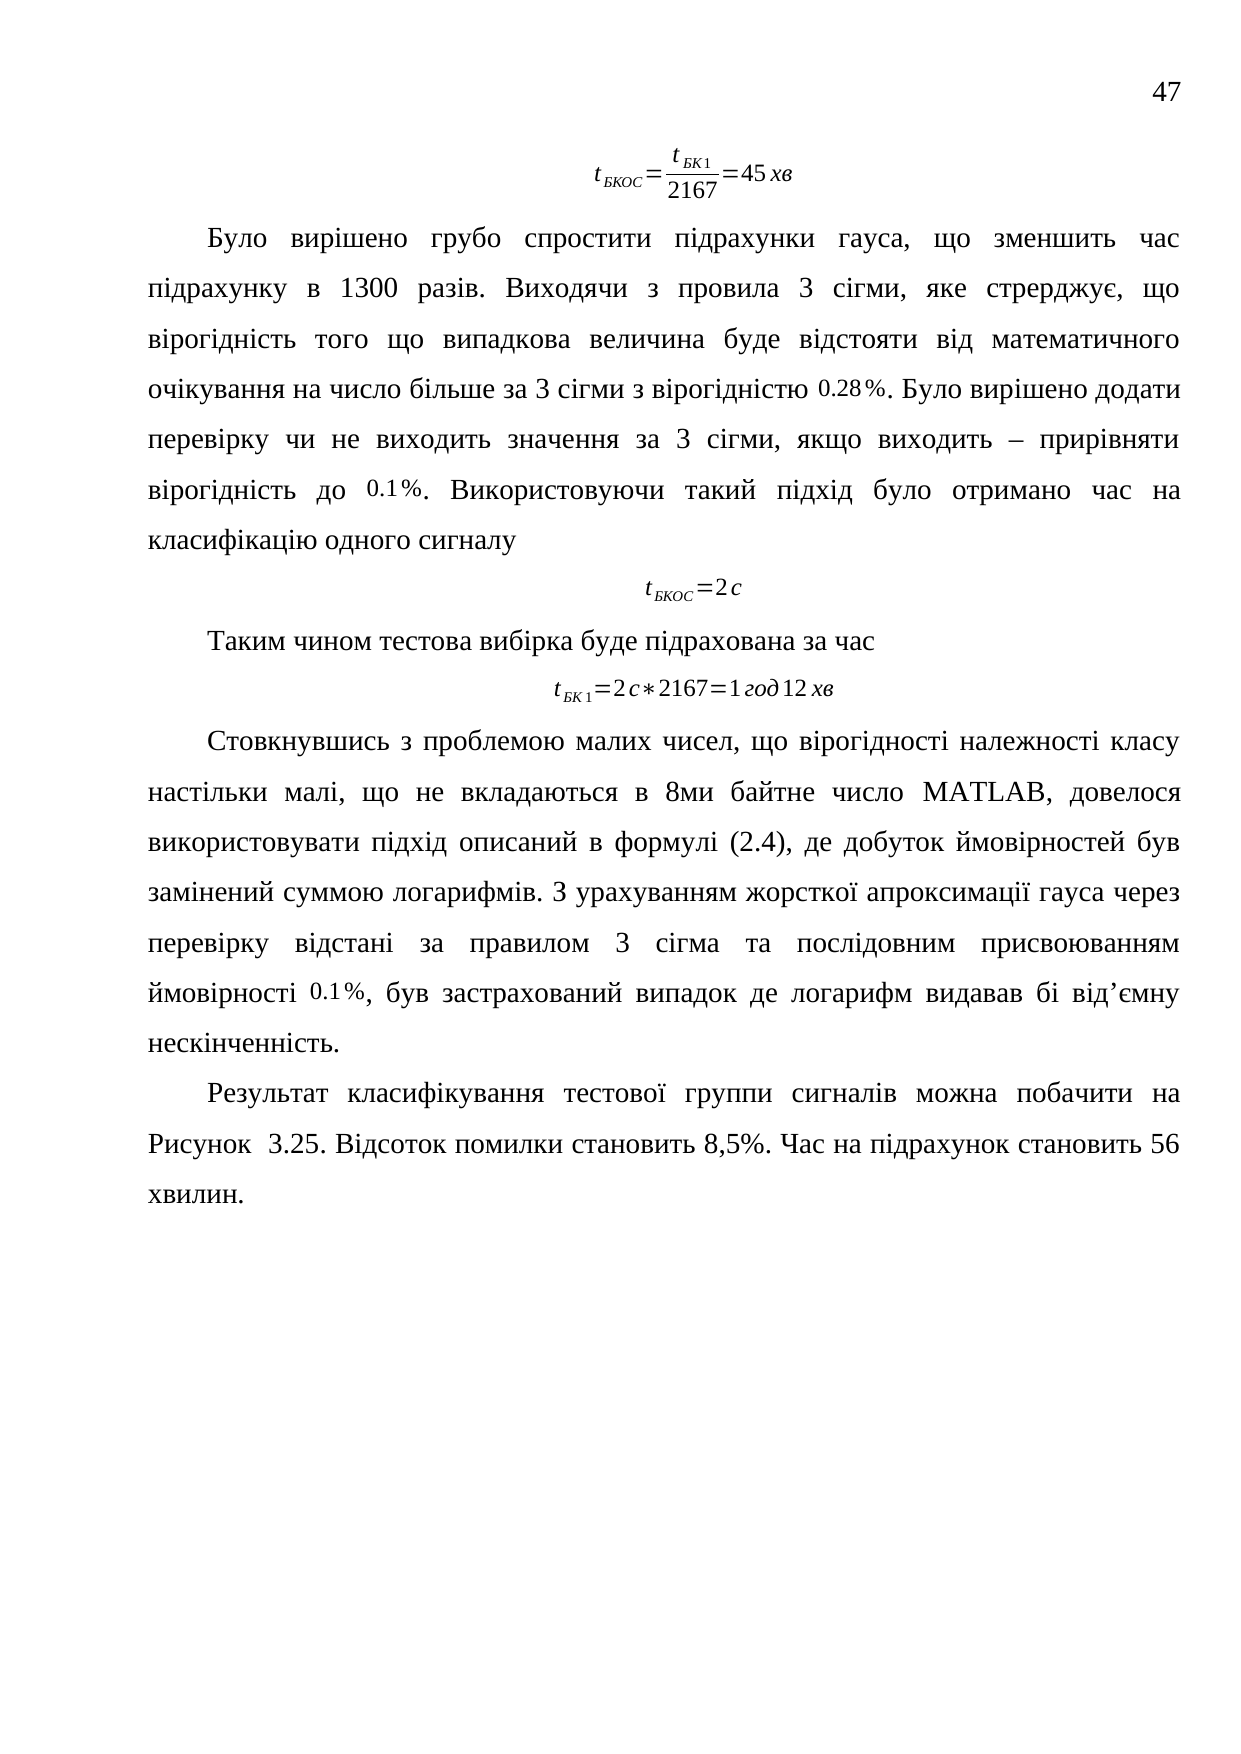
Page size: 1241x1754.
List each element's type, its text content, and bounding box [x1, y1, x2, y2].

text Було вирішено грубо спростити підрахунки гауса, що зменшить час підрахунку в 1300 разів. Виходячи з провила 3 сігми, яке стрерджує, що вірогідність того що випадкова величина буде відстояти від математичного очікування на число більше за 3 сігми з вірогідністю . Було вирішено додати перевірку чи не виходить значення за 3 сігми, якщо виходить – прирівняти вірогідність до . Використовуючи такий підхід було отримано час на класифікацію одного сигналу [148, 220, 1181, 556]
text Таким чином тестова вибірка буде підрахована за час [148, 623, 1181, 656]
text Стовкнувшись з проблемою малих чисел, що вірогідності належності класу настільки малі, що не вкладаються в 8ми байтне число MATLAB, довелося використовувати підхід описаний в формулі (2.4), де добуток ймовірностей був замінений суммою логарифмів. З урахуванням жорсткої апроксимації гауса через перевірку відстані за правилом 3 сігма та послідовним присвоюванням ймовірності , був застрахований випадок де логарифм видавав бі від’ємну нескінченність. [148, 723, 1181, 1059]
